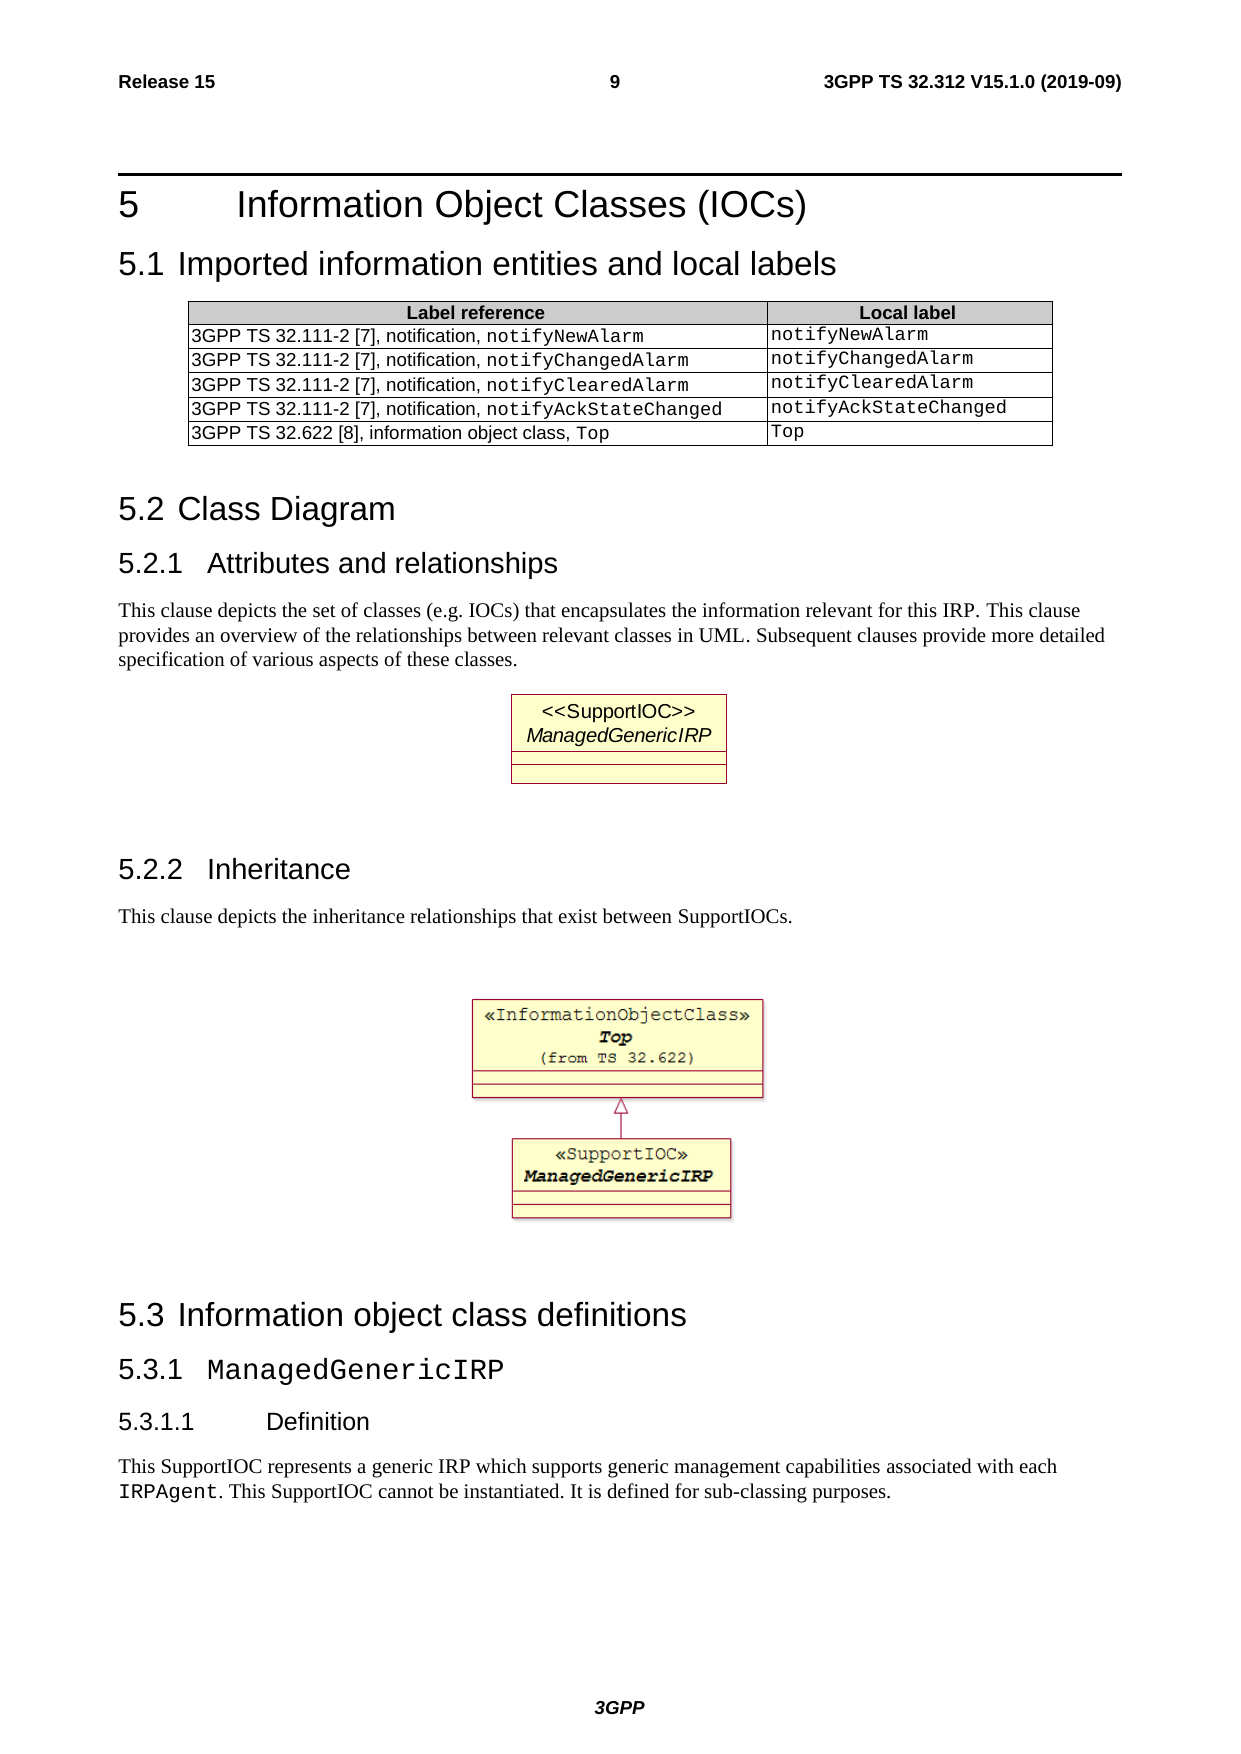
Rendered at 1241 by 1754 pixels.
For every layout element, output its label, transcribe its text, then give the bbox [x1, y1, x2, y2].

text This clause depicts the inheritance relationships that exist between SupportIOCs. [118, 904, 1122, 928]
table_cell notifyChangedAlarm [768, 349, 1052, 372]
subtitle 5 Information Object Classes (IOCs) [118, 176, 1122, 225]
table_header Label reference [189, 302, 767, 324]
text This SupportIOC represents a generic IRP which supports generic management capabilities associated with each IRPAgent. This SupportIOC cannot be instantiated. It is defined for sub-classing purposes. [118, 1454, 1122, 1504]
table_cell 3GPP TS 32.111-2 [7], notification, notifyNewAlarm [189, 325, 767, 348]
table_cell notifyAckStateChanged [768, 398, 1052, 421]
subtitle 5.2.2 Inheritance [118, 852, 1122, 885]
table_cell notifyClearedAlarm [768, 373, 1052, 397]
subtitle 5.3 Information object class definitions [118, 1295, 1122, 1333]
table_cell Top [768, 422, 1052, 445]
subtitle 5.2 Class Diagram [118, 489, 1122, 527]
subtitle 5.2.1 Attributes and relationships [118, 546, 1122, 580]
subtitle 5.3.1.1 Definition [118, 1407, 1122, 1436]
table_cell 3GPP TS 32.111-2 [7], notification, notifyClearedAlarm [189, 373, 767, 397]
text This clause depicts the set of classes (e.g. IOCs) that encapsulates the information relevant for this IRP. This clause provides an overview of the relationships between relevant classes in UML. Subsequent clauses provide more detailed specification of various aspects of these classes. [118, 598, 1122, 671]
table_cell 3GPP TS 32.111-2 [7], notification, notifyAckStateChanged [189, 398, 767, 421]
table_header Local label [768, 302, 1052, 324]
subtitle 5.1 Imported information entities and local labels [118, 244, 1122, 282]
subtitle 5.3.1 ManagedGenericIRP [118, 1352, 1122, 1388]
table_cell 3GPP TS 32.111-2 [7], notification, notifyChangedAlarm [189, 349, 767, 372]
picture [462, 989, 779, 1234]
table_cell 3GPP TS 32.622 [8], information object class, Top [189, 422, 767, 445]
table_cell notifyNewAlarm [768, 325, 1052, 348]
